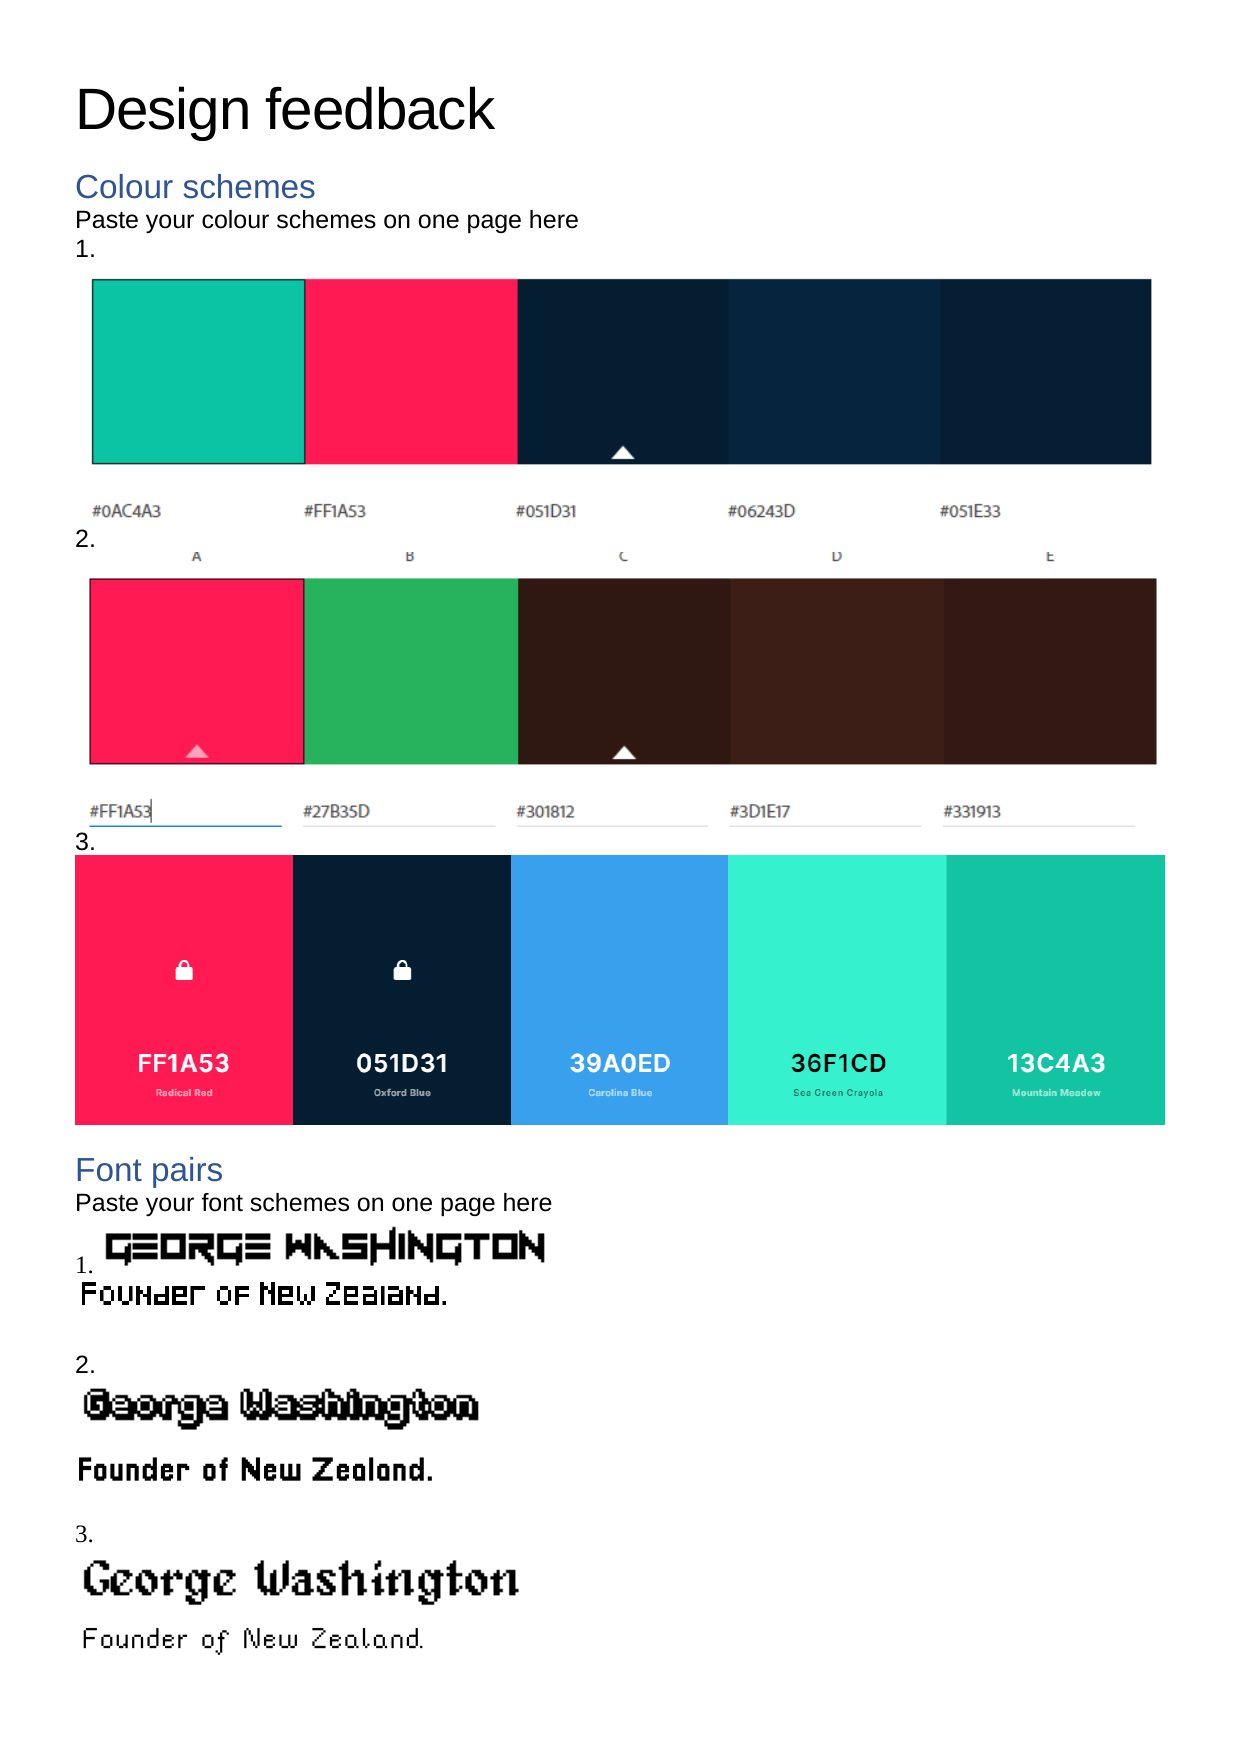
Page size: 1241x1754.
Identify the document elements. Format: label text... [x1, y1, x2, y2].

picture [75, 1449, 446, 1486]
subtitle Colour schemes [75, 167, 1165, 206]
picture [75, 855, 1166, 1125]
subtitle Font pairs [75, 1150, 1165, 1188]
picture [75, 1618, 441, 1656]
text 1. [75, 234, 1165, 263]
text 2. [75, 1350, 1165, 1378]
picture [75, 552, 1166, 827]
text Paste your font schemes on one page here [75, 1188, 1165, 1217]
text Paste your colour schemes on one page here [75, 206, 1165, 234]
text 3. [75, 827, 1165, 855]
picture [100, 1217, 557, 1274]
picture [75, 1378, 491, 1444]
picture [75, 1548, 536, 1613]
title Design feedback [75, 75, 1165, 142]
text 3. [75, 1519, 1165, 1548]
picture [75, 1278, 452, 1316]
text 2. [75, 524, 1165, 552]
picture [75, 263, 1166, 524]
